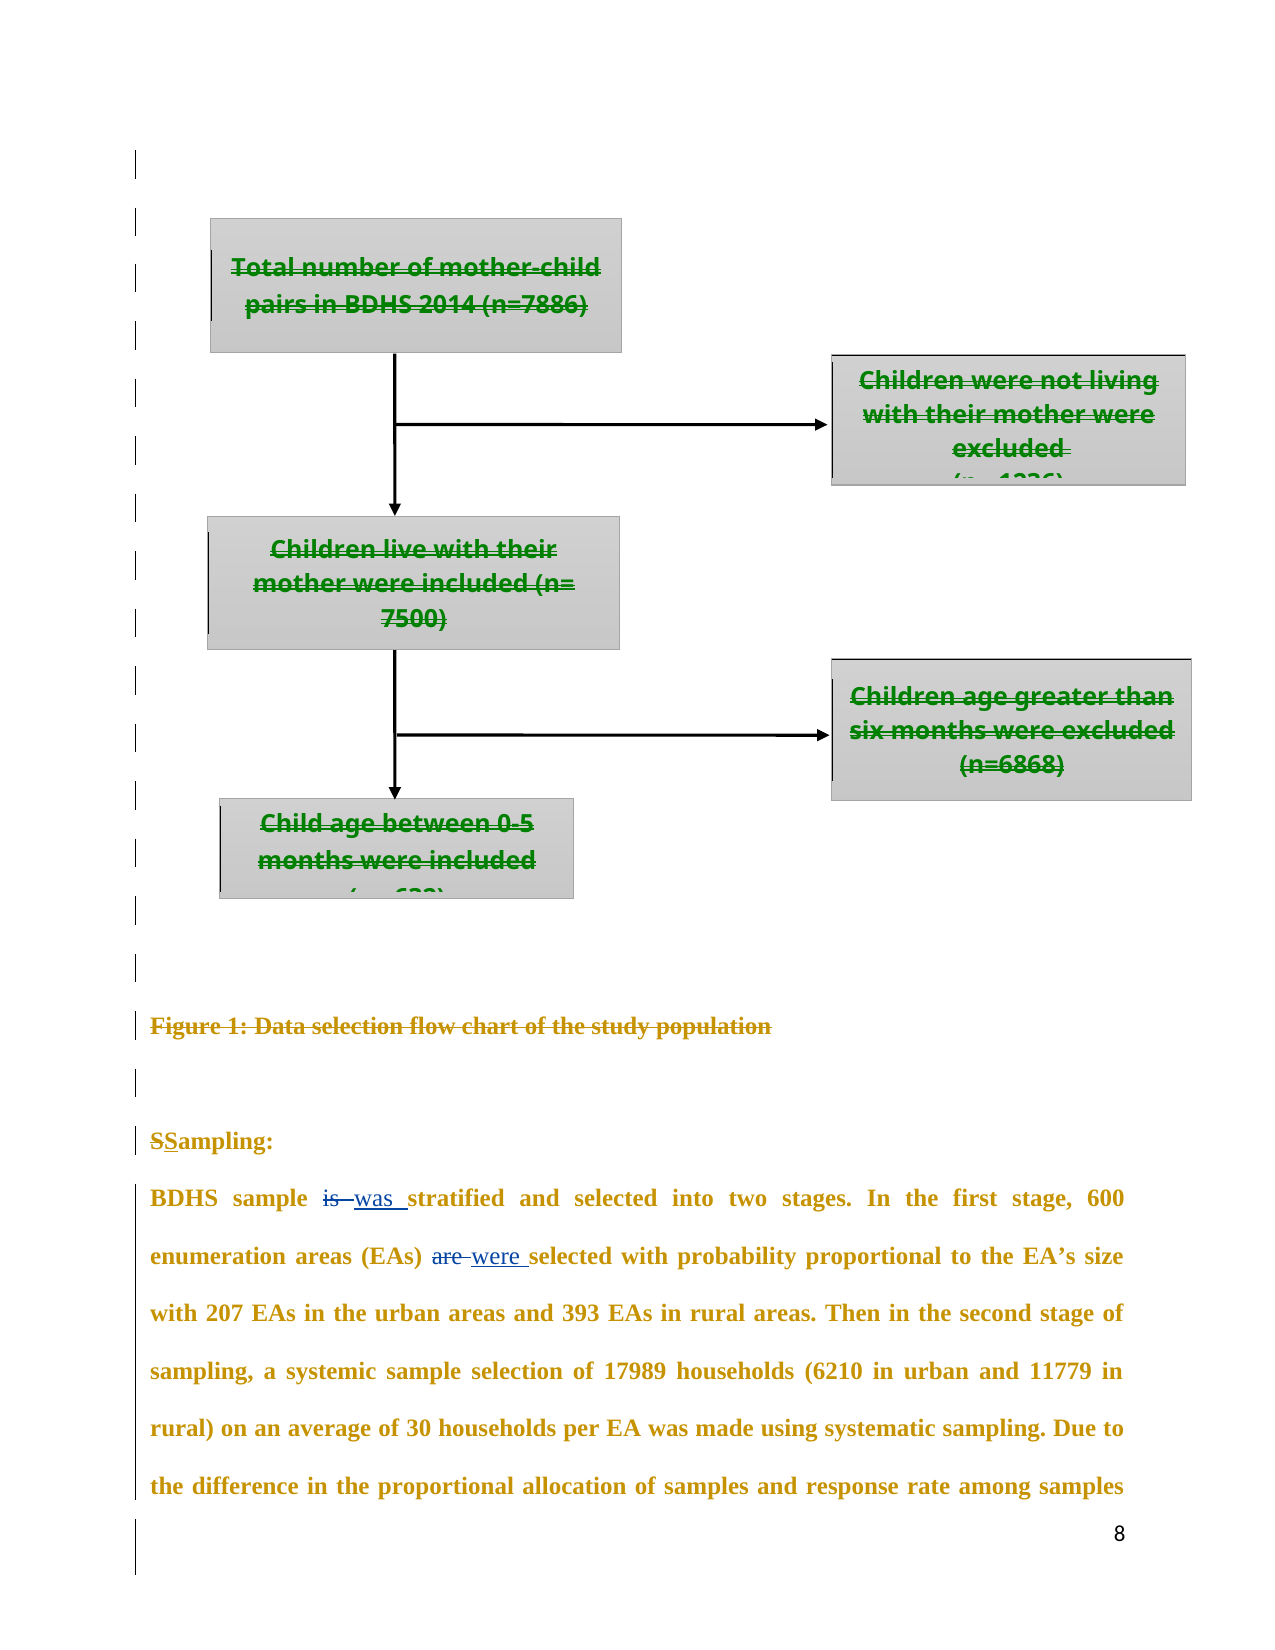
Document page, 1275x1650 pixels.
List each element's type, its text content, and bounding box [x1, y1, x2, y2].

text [150, 1183, 1125, 1500]
text ampling: [150, 1126, 1125, 1155]
